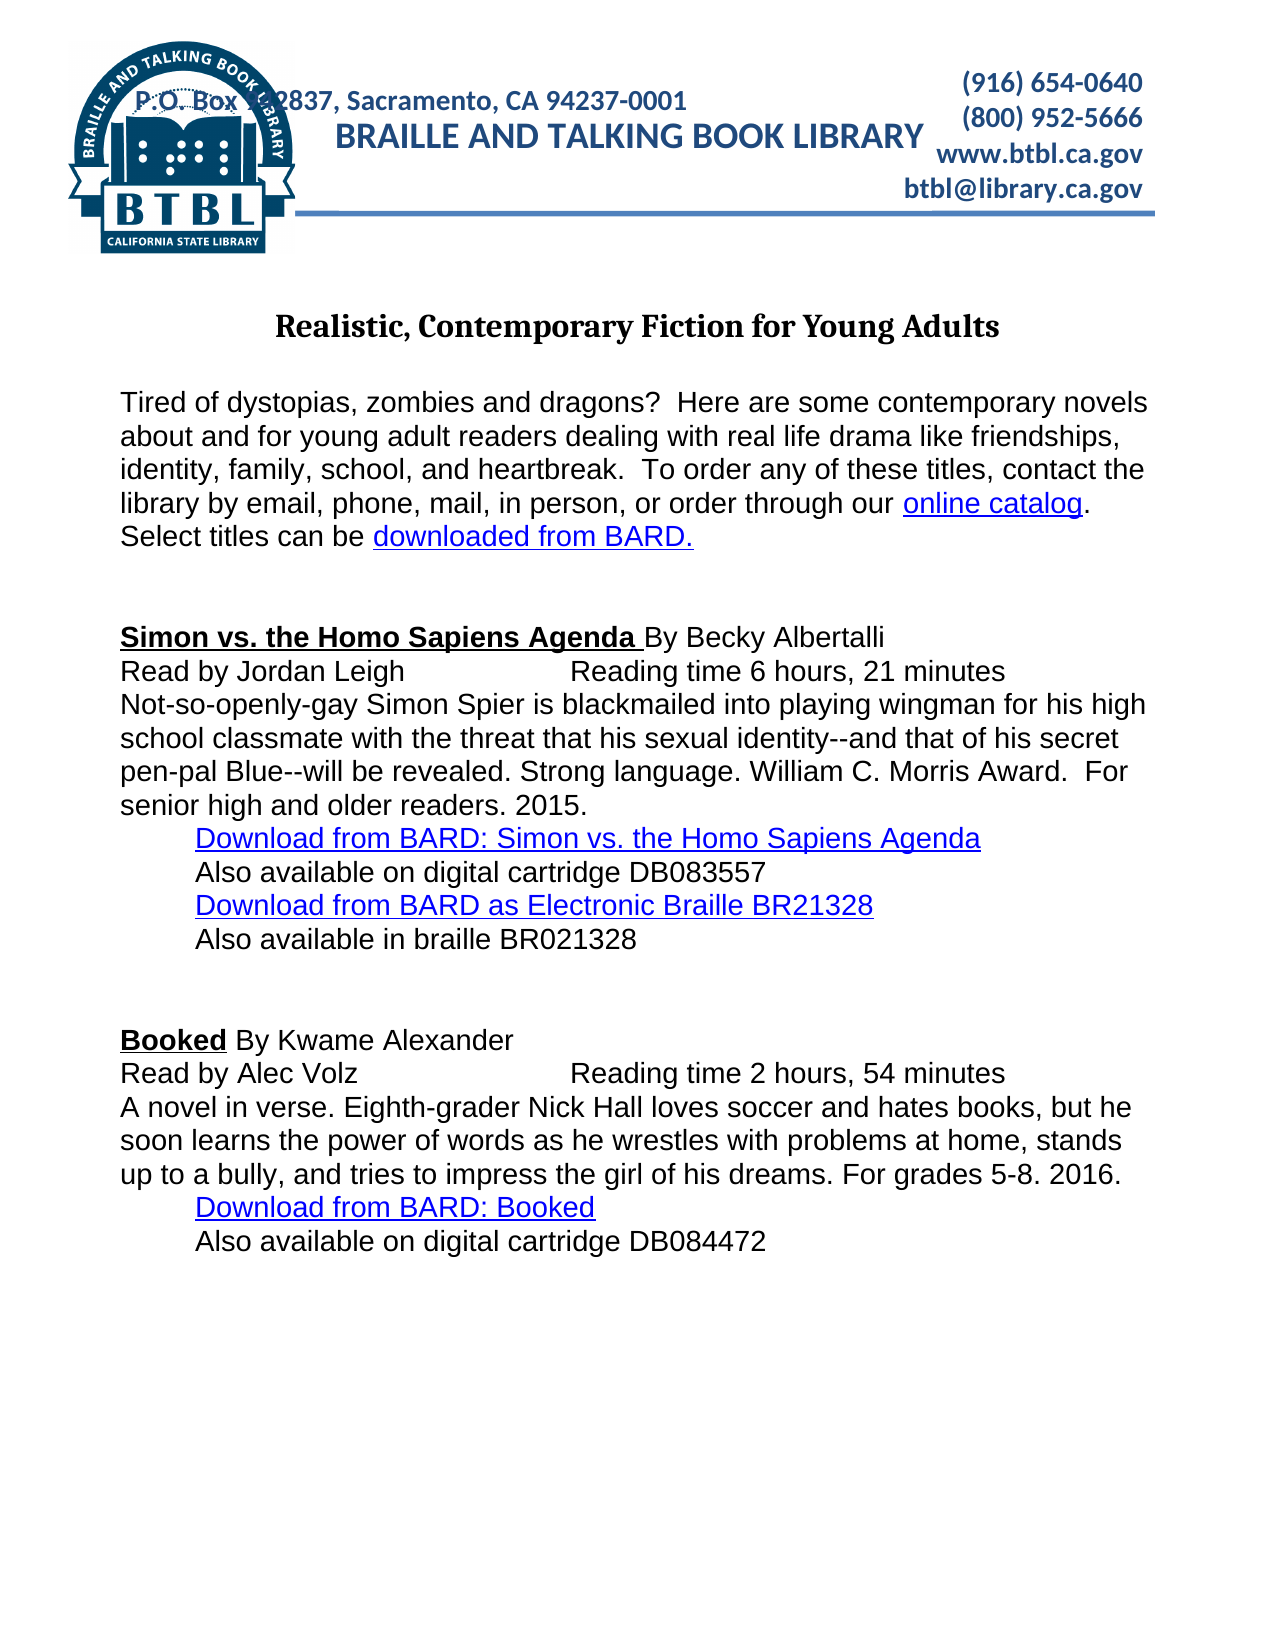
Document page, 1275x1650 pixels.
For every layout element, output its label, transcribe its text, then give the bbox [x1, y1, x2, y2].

text Read by Alec Volz Reading time 2 hours, 54 minutes [120, 1056, 1155, 1089]
text A novel in verse. Eighth-grader Nick Hall loves soccer and hates books, but he soon learns the power of words as he wrestles with problems at home, stands up to a bully, and tries to impress the girl of his dreams. For grades 5-8. 2016. [120, 1089, 1155, 1190]
text Read by Jordan Leigh Reading time 6 hours, 21 minutes [120, 653, 1155, 687]
subtitle Realistic, Contemporary Fiction for Young Adults [120, 307, 1155, 345]
text Not-so-openly-gay Simon Spier is blackmailed into playing wingman for his high school classmate with the threat that his sexual identity--and that of his secret pen-pal Blue--will be revealed. Strong language. William C. Morris Award. For senior high and older readers. 2015. [120, 687, 1155, 821]
text Also available on digital cartridge DB083557 [120, 855, 1155, 888]
text Download from BARD: Booked [120, 1190, 1155, 1224]
picture [68, 41, 296, 254]
text Simon vs. the Homo Sapiens Agenda By Becky Albertalli [120, 620, 1155, 653]
text Tired of dystopias, zombies and dragons? Here are some contemporary novels about and for young adult readers dealing with real life drama like friendships, identity, family, school, and heartbreak. To order any of these titles, contact the library by email, phone, mail, in person, or order through our online catalog. Select titles can be downloaded from BARD. [120, 385, 1155, 553]
text Also available on digital cartridge DB084472 [120, 1224, 1155, 1257]
text Download from BARD: Simon vs. the Homo Sapiens Agenda [120, 821, 1155, 855]
text Also available in braille BR021328 [120, 922, 1155, 955]
text Booked By Kwame Alexander [120, 1022, 1155, 1056]
text Download from BARD as Electronic Braille BR21328 [120, 888, 1155, 922]
